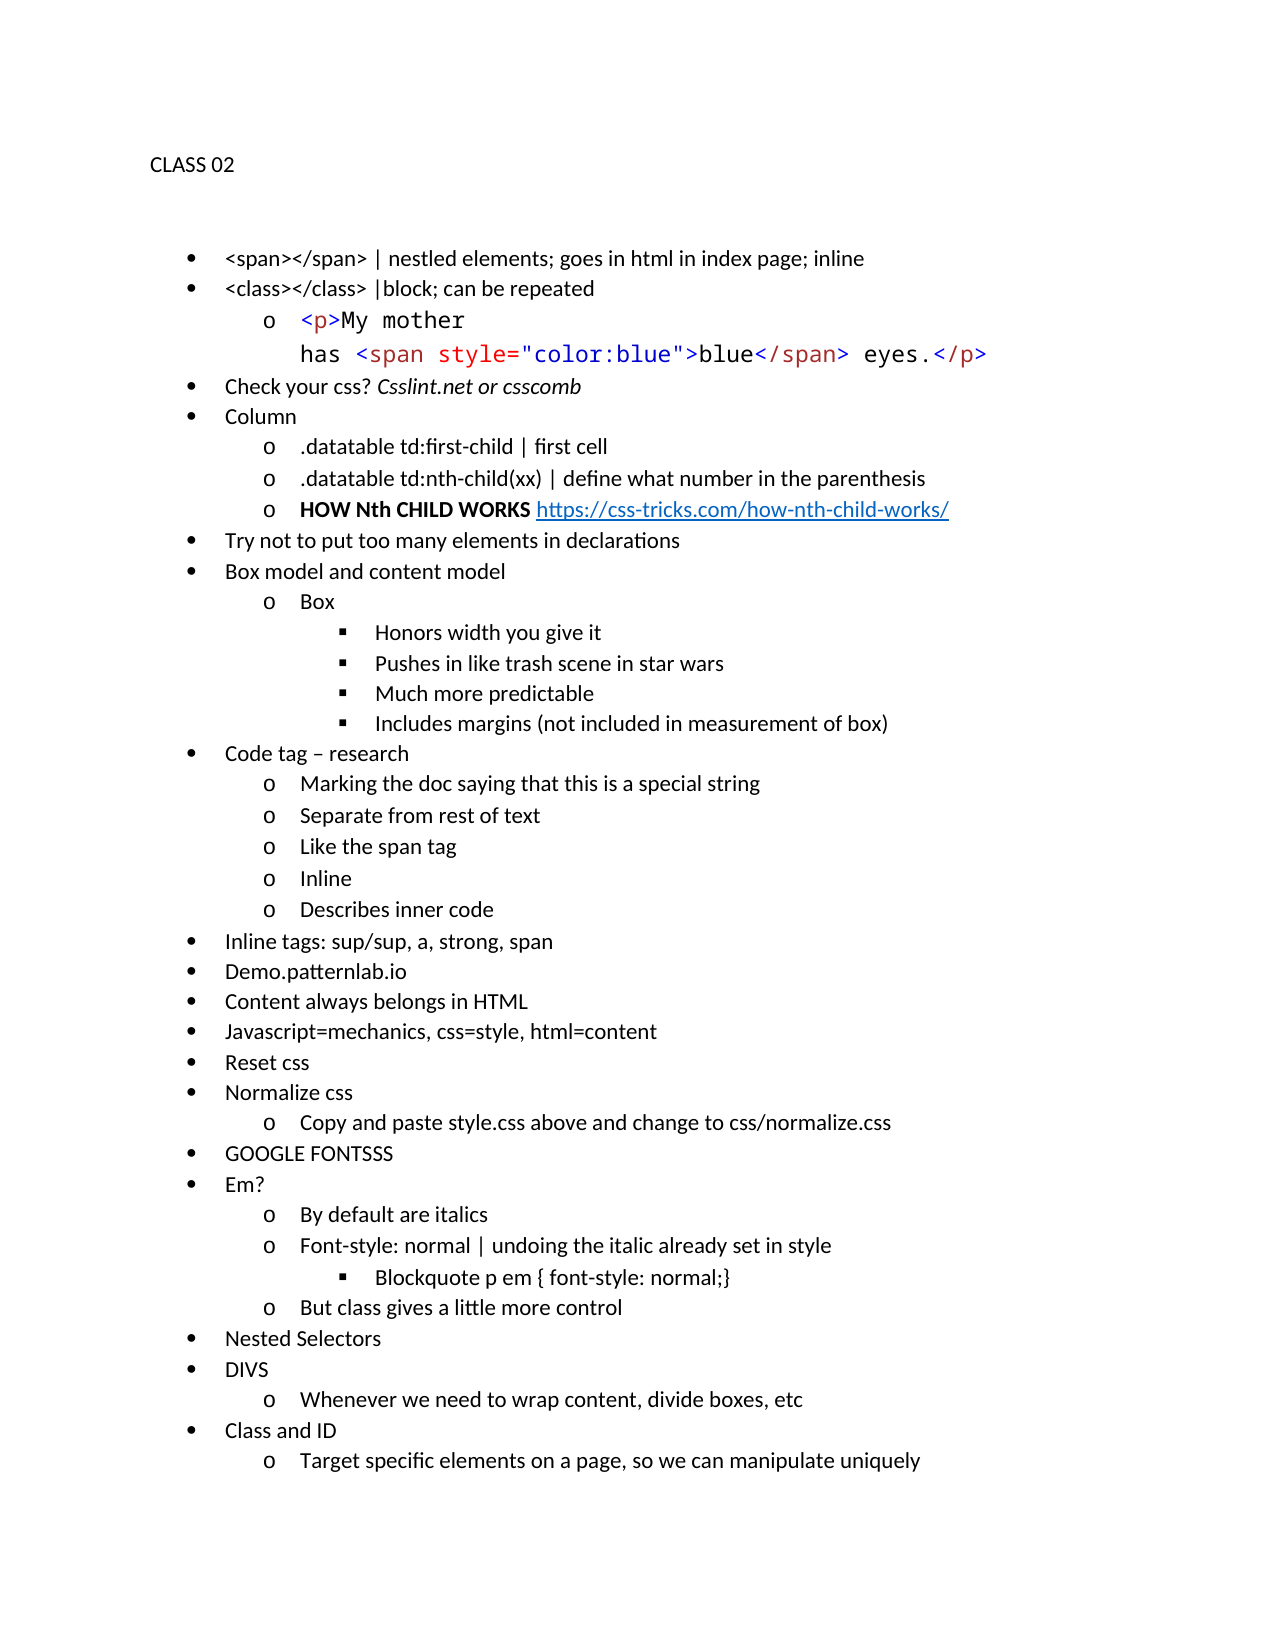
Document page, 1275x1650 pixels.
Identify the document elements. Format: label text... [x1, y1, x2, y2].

list GOOGLE FONTSSS [187, 1139, 1125, 1167]
text CLASS 02 [150, 150, 1125, 178]
list <class></class> |block; can be repeated [187, 274, 1125, 302]
list Box model and content model [187, 557, 1125, 585]
list .datatable td:nth-child(xx) | define what number in the parenthesis [262, 464, 1125, 493]
list Pushes in like trash scene in star wars [337, 649, 1125, 677]
list Normalize css [187, 1078, 1125, 1106]
list Inline tags: sup/sup, a, strong, span [187, 927, 1125, 955]
list Target specific elements on a page, so we can manipulate uniquely [262, 1447, 1125, 1476]
list .datatable td:first-child | first cell [262, 432, 1125, 461]
list Describes inner code [262, 895, 1125, 924]
list Copy and paste style.css above and change to css/normalize.css [262, 1108, 1125, 1137]
list HOW Nth CHILD WORKS https://css-tricks.com/how-nth-child-works/ [262, 495, 1125, 524]
list Code tag – research [187, 739, 1125, 767]
list Column [187, 402, 1125, 430]
list Nested Selectors [187, 1324, 1125, 1352]
list Like the span tag [262, 832, 1125, 862]
list Separate from rest of text [262, 801, 1125, 830]
list Em? [187, 1170, 1125, 1198]
list Content always belongs in HTML [187, 987, 1125, 1015]
list Try not to put too many elements in declarations [187, 527, 1125, 554]
list <p>My mother has <span style="color:blue">blue</span> eyes.</p> [262, 304, 1125, 369]
list Check your css? Csslint.net or csscomb [187, 372, 1125, 400]
list Demo.patternlab.io [187, 957, 1125, 985]
list <span></span> | nestled elements; goes in html in index page; inline [187, 244, 1125, 272]
list Marking the doc saying that this is a special string [262, 769, 1125, 799]
list Whenever we need to wrap content, divide boxes, etc [262, 1385, 1125, 1414]
list DIVS [187, 1355, 1125, 1383]
list Font-style: normal | undoing the italic already set in style [262, 1231, 1125, 1261]
list Box [262, 587, 1125, 616]
list Includes margins (not included in measurement of box) [337, 709, 1125, 737]
list Class and ID [187, 1416, 1125, 1444]
list Honors width you give it [337, 618, 1125, 646]
list Much more predictable [337, 679, 1125, 707]
list Javascript=mechanics, css=style, html=content [187, 1017, 1125, 1045]
list By default are italics [262, 1200, 1125, 1229]
list Inline [262, 864, 1125, 893]
list But class gives a little more control [262, 1293, 1125, 1322]
list Blockquote p em { font-style: normal;} [337, 1263, 1125, 1291]
list Reset css [187, 1048, 1125, 1076]
